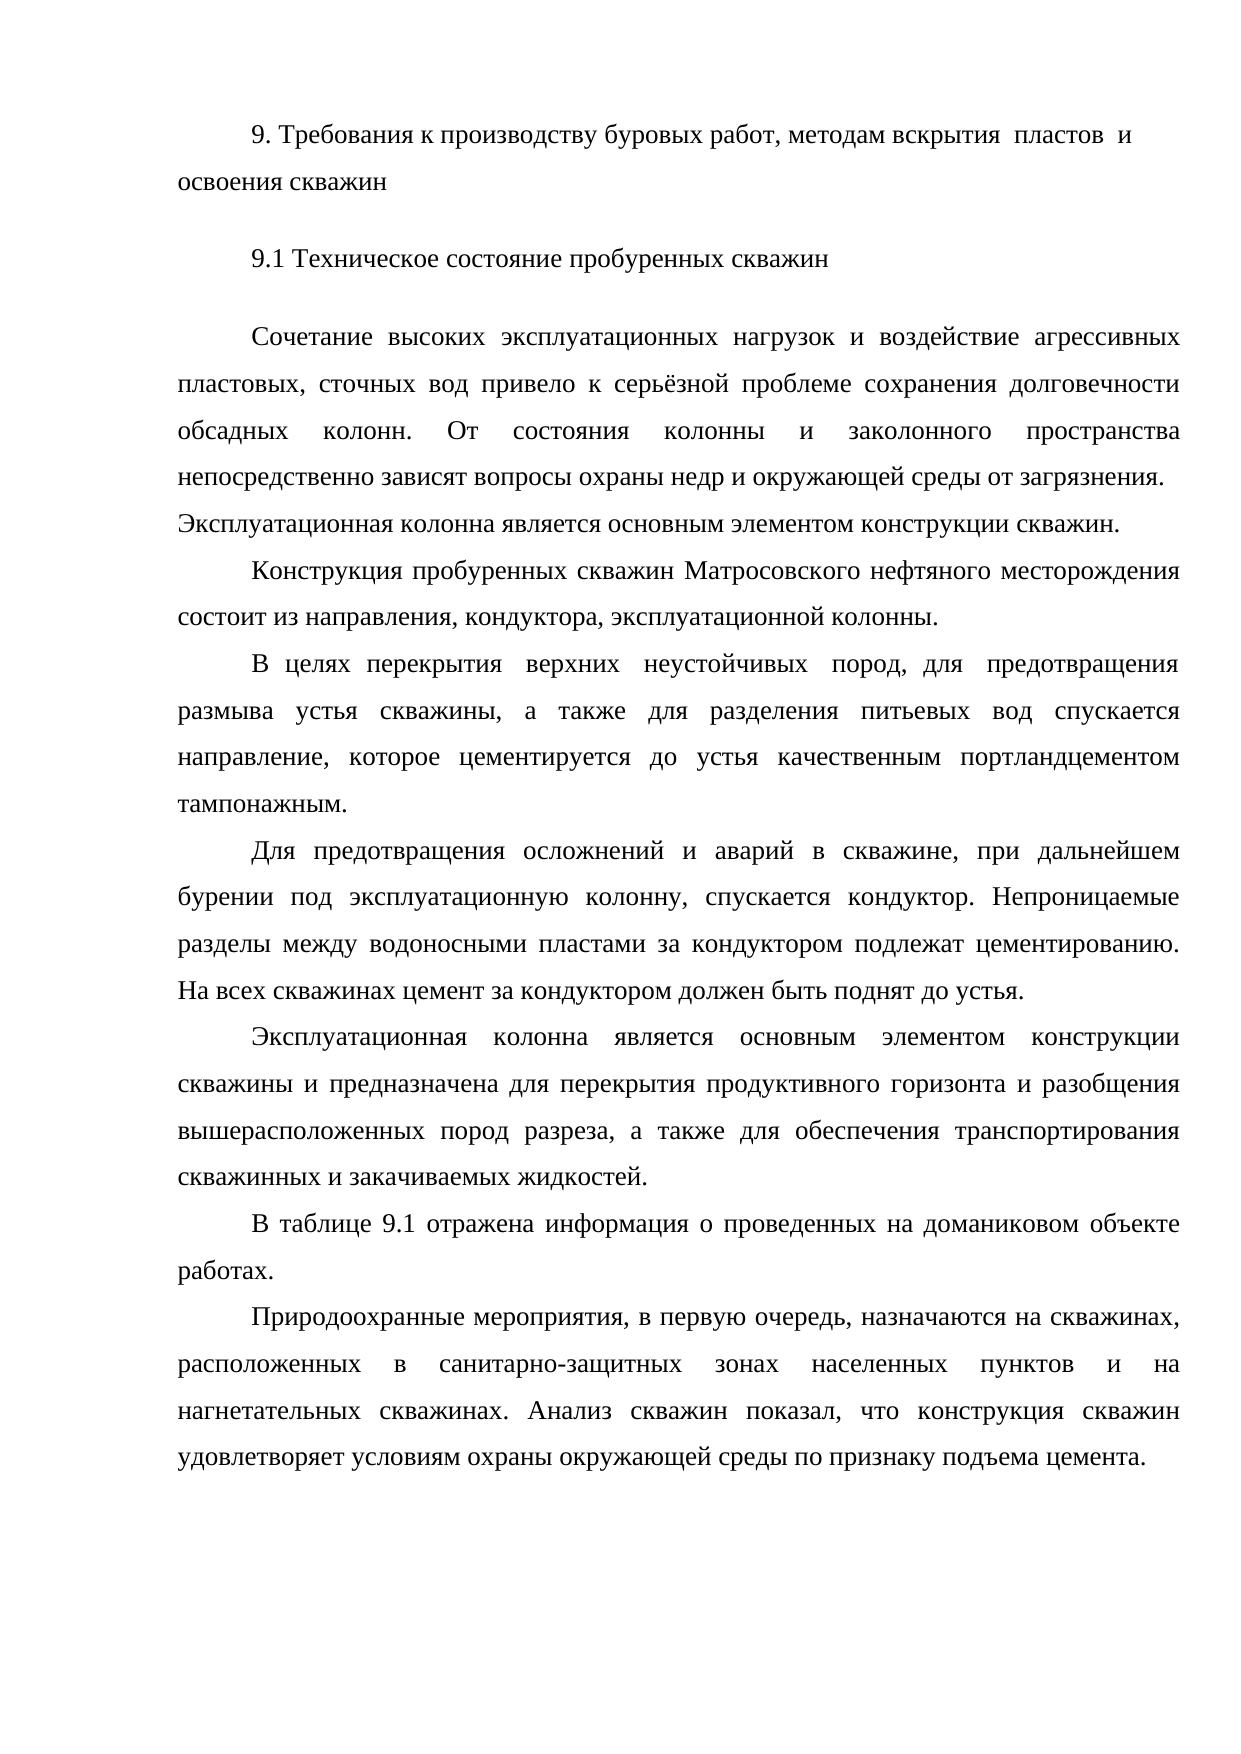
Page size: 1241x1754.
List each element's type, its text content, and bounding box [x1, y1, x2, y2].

text Эксплуатационная колонна является основным элементом конструкции скважин. [177, 507, 1181, 538]
text Для предотвращения осложнений и аварий в скважине, при дальнейшем бурении под эксплуатационную колонну, спускается кондуктор. Непроницаемые разделы между водоносными пластами за кондуктором подлежат цементированию. На всех скважинах цемент за кондуктором должен быть поднят до устья. [177, 834, 1181, 1005]
title Сочетание высоких эксплуатационных нагрузок и воздействие агрессивных пластовых, сточных вод привело к серьёзной проблеме сохранения долговечности обсадных колонн. От состояния колонны и заколонного пространства непосредственно зависят вопросы охраны недр и окружающей среды от загрязнения. [177, 320, 1181, 492]
text Конструкция пробуренных скважин Матросовского нефтяного месторождения состоит из направления, кондуктора, эксплуатационной колонны. [177, 554, 1181, 632]
text В целях перекрытия верхних неустойчивых пород, для предотвращения размыва устья скважины, а также для разделения питьевых вод спускается направление, которое цементируется до устья качественным портландцементом тампонажным. [177, 647, 1181, 818]
text В таблице 9.1 отражена информация о проведенных на доманиковом объекте работах. [177, 1207, 1181, 1285]
title 9.1 Техническое состояние пробуренных скважин [177, 243, 1181, 274]
text Эксплуатационная колонна является основным элементом конструкции скважины и предназначена для перекрытия продуктивного горизонта и разобщения вышерасположенных пород разреза, а также для обеспечения транспортирования скважинных и закачиваемых жидкостей. [177, 1020, 1181, 1192]
text 9. Требования к производству буровых работ, методам вскрытия пластов и освоения скважин [177, 118, 1181, 196]
text Природоохранные мероприятия, в первую очередь, назначаются на скважинах, расположенных в санитарно-защитных зонах населенных пунктов и на нагнетательных скважинах. Анализ скважин показал, что конструкция скважин удовлетворяет условиям охраны окружающей среды по признаку подъема цемента. [177, 1300, 1181, 1472]
